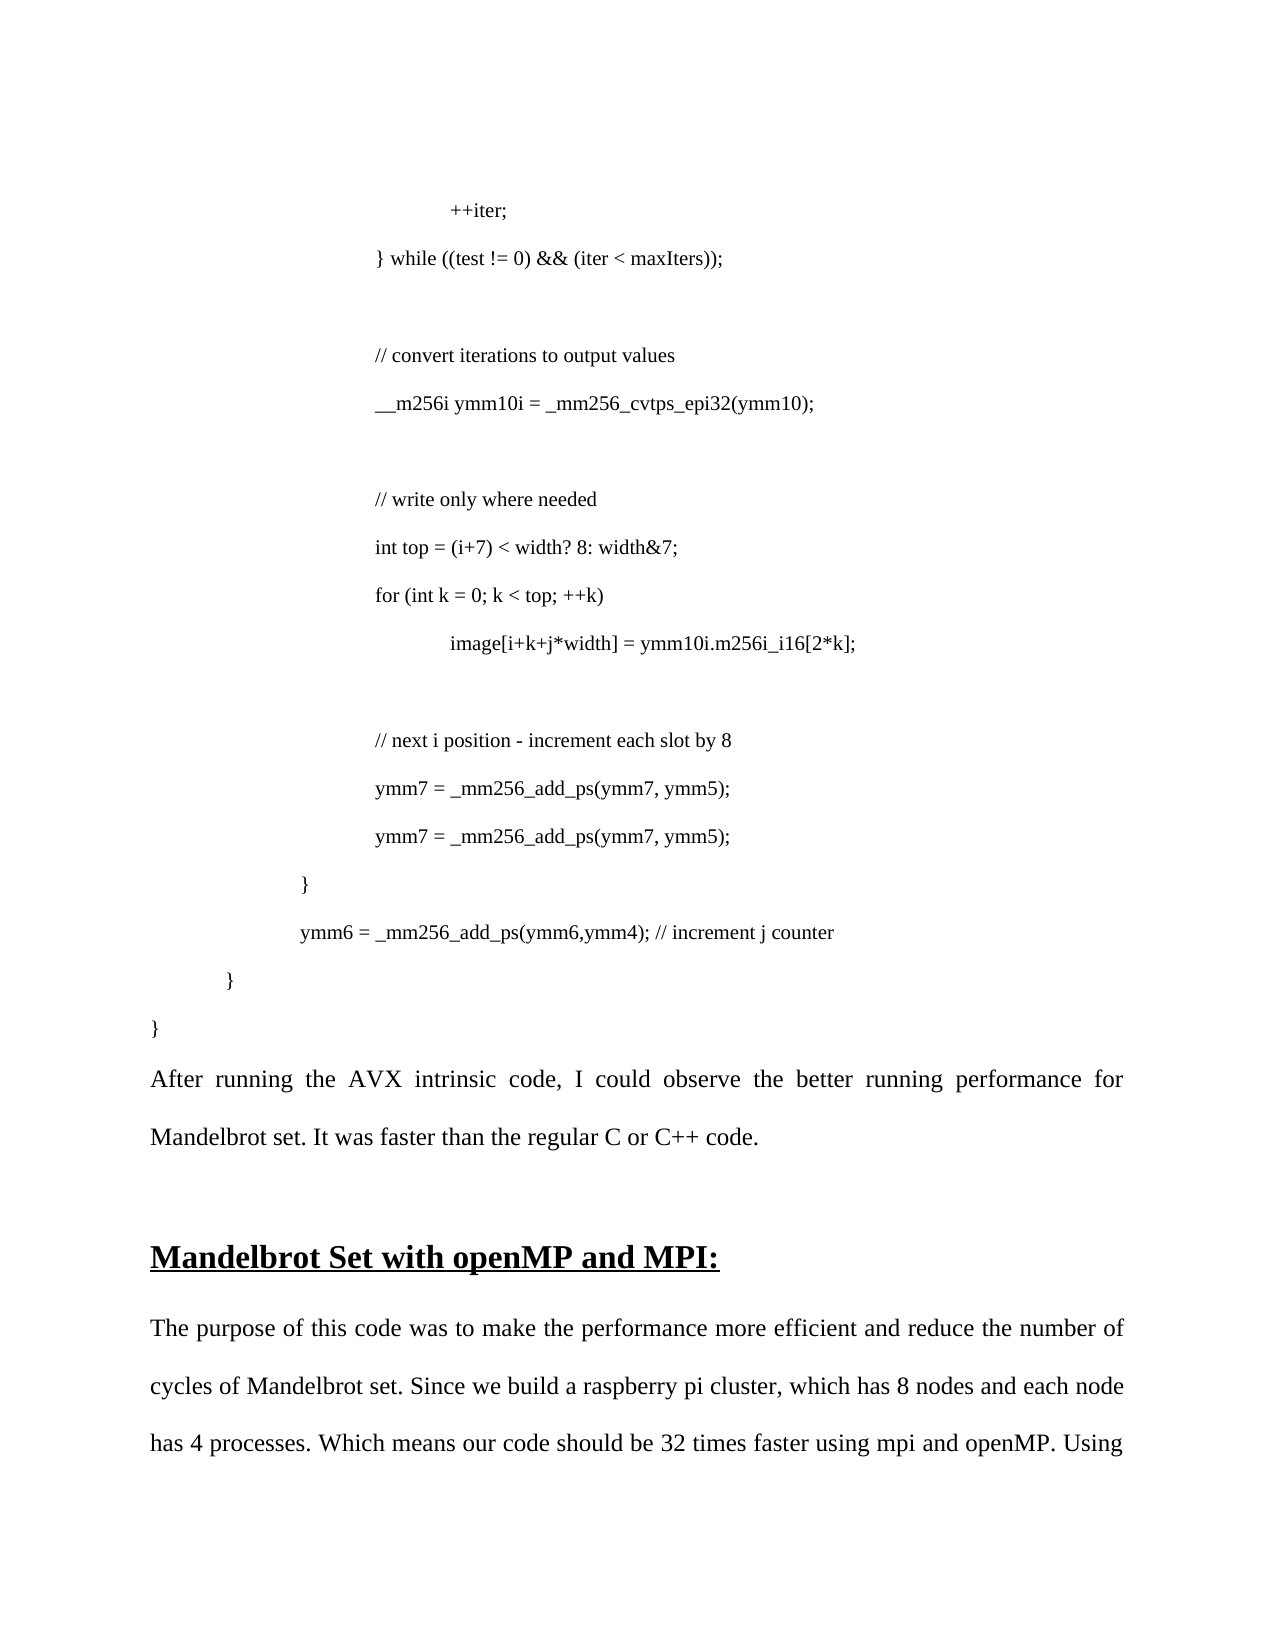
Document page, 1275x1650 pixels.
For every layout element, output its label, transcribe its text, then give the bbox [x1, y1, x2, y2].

text // next i position - increment each slot by 8 [150, 727, 1125, 752]
text __m256i ymm10i = _mm256_cvtps_epi32(ymm10); [150, 391, 1125, 415]
text After running the AVX intrinsic code, I could observe the better running performance for Mandelbrot set. It was faster than the regular C or C++ code. [150, 1064, 1125, 1151]
text // convert iterations to output values [150, 342, 1125, 367]
text ymm7 = _mm256_add_ps(ymm7, ymm5); [150, 824, 1125, 848]
text ymm6 = _mm256_add_ps(ymm6,ymm4); // increment j counter [150, 920, 1125, 944]
text image[i+k+j*width] = ymm10i.m256i_i16[2*k]; [150, 631, 1125, 655]
text int top = (i+7) < width? 8: width&7; [150, 535, 1125, 559]
text ymm7 = _mm256_add_ps(ymm7, ymm5); [150, 776, 1125, 800]
text } [150, 872, 1125, 896]
text } [150, 1016, 1125, 1040]
text } while ((test != 0) && (iter < maxIters)); [150, 246, 1125, 270]
text // write only where needed [150, 487, 1125, 511]
text } [150, 968, 1125, 992]
text for (int k = 0; k < top; ++k) [150, 583, 1125, 607]
text Mandelbrot Set with openMP and MPI: [150, 1237, 1125, 1275]
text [150, 1313, 1125, 1457]
text ++iter; [150, 198, 1125, 222]
